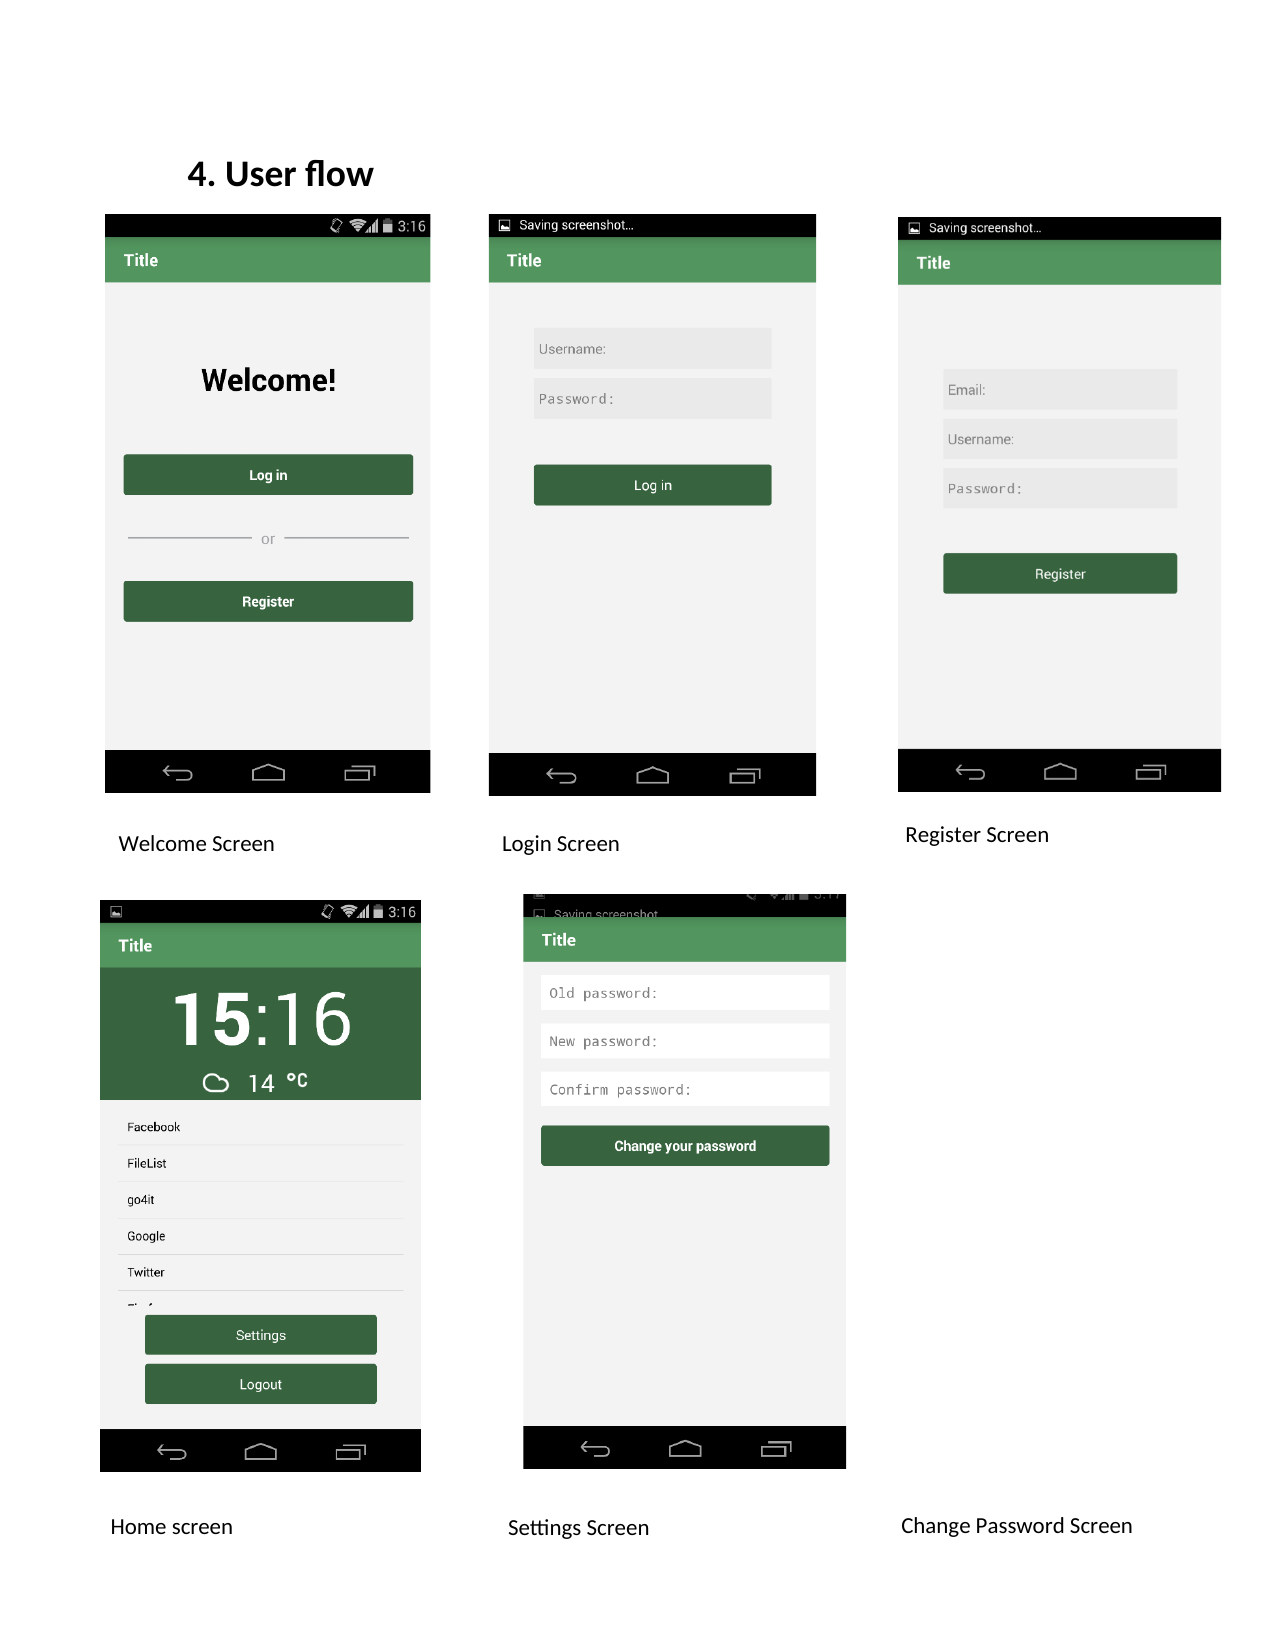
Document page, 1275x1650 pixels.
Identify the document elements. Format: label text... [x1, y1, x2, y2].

picture [523, 894, 847, 1469]
picture [488, 214, 817, 796]
picture [100, 900, 421, 1472]
picture [105, 214, 431, 793]
list User flow [187, 150, 1125, 196]
picture [898, 217, 1222, 792]
